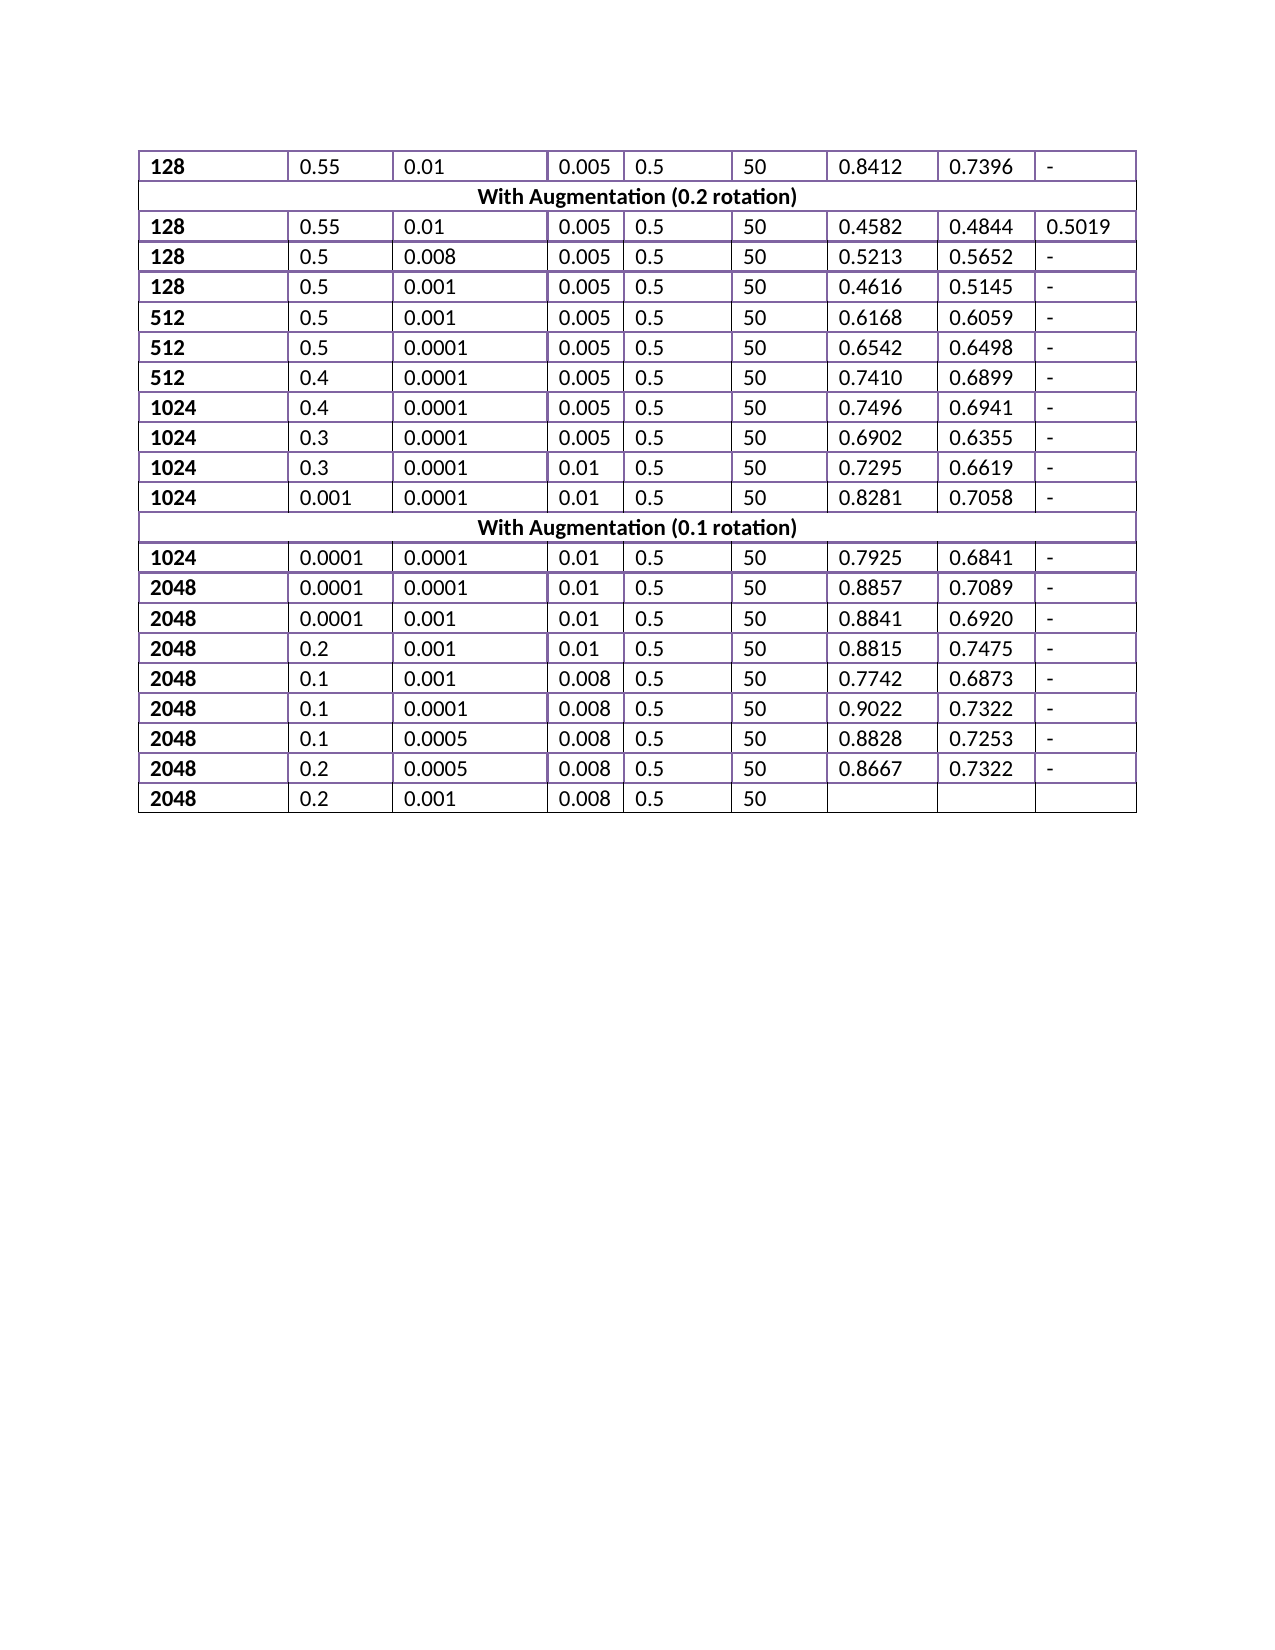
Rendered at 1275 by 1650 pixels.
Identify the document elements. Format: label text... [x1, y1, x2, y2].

table_cell 50 [732, 243, 827, 270]
table_cell 50 [732, 483, 827, 511]
table_cell 0.8667 [828, 754, 937, 782]
table_cell 0.0001 [393, 363, 547, 391]
table_cell 0.3 [289, 453, 392, 481]
table_cell 50 [732, 303, 827, 331]
table_cell 0.0001 [289, 574, 392, 602]
table_cell 0.7322 [939, 754, 1034, 782]
table_cell 50 [733, 453, 826, 481]
table_cell 50 [733, 393, 826, 421]
table_cell - [1036, 634, 1135, 662]
table_cell 0.3 [289, 423, 392, 451]
table_cell 50 [732, 363, 827, 391]
table_cell 2048 [140, 754, 287, 782]
table_cell - [1036, 664, 1136, 692]
table_cell 50 [732, 724, 827, 752]
table_cell 0.6902 [828, 423, 937, 451]
table_cell 50 [732, 784, 827, 812]
table_cell 0.0001 [394, 574, 546, 602]
table_cell 0.5 [625, 634, 731, 662]
table_cell 128 [140, 212, 287, 240]
table_cell 0.008 [549, 694, 623, 722]
table_cell 0.0005 [393, 724, 547, 752]
table_cell 2048 [139, 724, 288, 752]
table_cell [1036, 784, 1136, 812]
table_cell 0.7496 [828, 393, 937, 421]
table_cell With Augmentation (0.1 rotation) [140, 513, 1135, 541]
table_cell 0.0001 [289, 604, 392, 632]
table_cell 50 [732, 604, 827, 632]
table_cell 0.005 [549, 212, 623, 240]
table_cell 0.9022 [828, 694, 937, 722]
table_cell - [1036, 754, 1135, 782]
table_cell 1024 [139, 423, 288, 451]
table_cell - [1036, 453, 1135, 481]
table_cell 0.0001 [394, 453, 546, 481]
table_cell 0.005 [549, 393, 623, 421]
table_cell 0.01 [548, 604, 623, 632]
table_cell 0.7089 [939, 574, 1034, 602]
table_cell 0.5 [624, 784, 731, 812]
table_cell 1024 [139, 483, 288, 511]
table_cell 0.0001 [393, 423, 547, 451]
table_cell - [1036, 574, 1135, 602]
table_cell 0.1 [289, 694, 392, 722]
table_cell 0.8412 [828, 152, 937, 180]
table_cell 0.0001 [394, 393, 546, 421]
table_cell 0.4582 [828, 212, 937, 240]
table_cell 0.008 [548, 784, 623, 812]
table_cell 0.8841 [828, 604, 937, 632]
table_cell 0.7410 [828, 363, 937, 391]
table_cell 50 [733, 574, 826, 602]
table_cell 0.001 [393, 604, 547, 632]
table_cell 0.6920 [938, 604, 1035, 632]
table_cell 0.6941 [939, 393, 1034, 421]
table_cell 0.0001 [289, 544, 392, 571]
table_cell - [1036, 273, 1135, 301]
table_cell 128 [139, 243, 288, 270]
table_cell 0.5 [625, 393, 731, 421]
table_cell 0.01 [548, 483, 623, 511]
table_cell 2048 [140, 634, 287, 662]
table_cell With Augmentation (0.2 rotation) [139, 182, 1136, 210]
table_cell 0.0005 [394, 754, 546, 782]
table_cell 50 [733, 634, 826, 662]
table_cell 0.0001 [394, 694, 546, 722]
table_cell 0.5 [624, 423, 731, 451]
table_cell - [1036, 333, 1135, 361]
table_cell 1024 [140, 393, 287, 421]
table_cell 0.005 [548, 243, 623, 270]
table_cell 0.6899 [938, 363, 1035, 391]
table_cell [828, 784, 937, 812]
table_cell 0.5652 [938, 243, 1035, 270]
table_cell 0.7396 [939, 152, 1034, 180]
table_cell 512 [140, 333, 287, 361]
table_cell 0.55 [289, 212, 392, 240]
table_cell 0.005 [549, 152, 623, 180]
table_cell 0.5 [624, 664, 731, 692]
table_cell 0.8828 [828, 724, 937, 752]
table_cell 0.7742 [828, 664, 937, 692]
table_cell 0.005 [549, 273, 623, 301]
table_cell 1024 [140, 453, 287, 481]
table_cell 50 [733, 694, 826, 722]
table_cell 50 [733, 754, 826, 782]
table_cell 1024 [139, 544, 288, 571]
table_cell 0.5 [625, 333, 731, 361]
table_cell 0.4 [289, 393, 392, 421]
table_cell - [1036, 544, 1136, 571]
table_cell - [1036, 363, 1136, 391]
table_cell 0.5 [624, 544, 731, 571]
table_cell 0.2 [289, 784, 392, 812]
table_cell 2048 [140, 574, 287, 602]
table_cell 0.5 [625, 152, 731, 180]
table_cell 0.5 [624, 243, 731, 270]
table_cell 0.008 [548, 724, 623, 752]
table_cell 0.5 [289, 243, 392, 270]
table_cell 0.005 [548, 303, 623, 331]
table_cell 0.001 [393, 784, 547, 812]
table_cell 512 [139, 303, 288, 331]
table_cell - [1036, 724, 1136, 752]
table_cell 0.008 [548, 664, 623, 692]
table_cell 0.2 [289, 634, 392, 662]
table_cell 2048 [139, 784, 288, 812]
table_cell 0.01 [549, 453, 623, 481]
table_cell 0.5 [624, 724, 731, 752]
table_cell - [1036, 393, 1135, 421]
table_cell 0.5 [624, 483, 731, 511]
table_cell 0.005 [549, 333, 623, 361]
table_cell 0.005 [548, 363, 623, 391]
table_cell 0.6498 [939, 333, 1034, 361]
table_cell 0.5 [624, 604, 731, 632]
table_cell 0.6542 [828, 333, 937, 361]
table_cell 0.4616 [828, 273, 937, 301]
table_cell 0.5 [625, 273, 731, 301]
table_cell 0.5 [624, 303, 731, 331]
table_cell 50 [733, 212, 826, 240]
table_cell 0.7925 [828, 544, 937, 571]
table_cell 0.5 [289, 303, 392, 331]
table_cell 0.5 [625, 754, 731, 782]
table_cell 0.5 [625, 574, 731, 602]
table_cell 0.5019 [1036, 212, 1135, 240]
table_cell 0.7058 [938, 483, 1035, 511]
table_cell 0.0001 [393, 483, 547, 511]
table_cell 0.6873 [938, 664, 1035, 692]
table_cell - [1036, 483, 1136, 511]
table_cell 0.8281 [828, 483, 937, 511]
table_cell 0.5 [289, 273, 392, 301]
table_cell 2048 [140, 694, 287, 722]
table_cell 0.5 [624, 363, 731, 391]
table_cell 0.5 [289, 333, 392, 361]
table_cell 0.01 [394, 152, 546, 180]
table_cell 0.5145 [939, 273, 1034, 301]
table_cell 0.008 [549, 754, 623, 782]
table_cell 50 [732, 423, 827, 451]
table_cell 0.001 [394, 273, 546, 301]
table_cell 0.2 [289, 754, 392, 782]
table_cell 0.001 [393, 303, 547, 331]
table_cell 0.6168 [828, 303, 937, 331]
table_cell 0.01 [548, 544, 623, 571]
table_cell 0.6059 [938, 303, 1035, 331]
table_cell - [1036, 694, 1135, 722]
table_cell - [1036, 423, 1136, 451]
table_cell 50 [733, 333, 826, 361]
table_cell - [1036, 604, 1136, 632]
table_cell 0.6619 [939, 453, 1034, 481]
table_cell 128 [140, 273, 287, 301]
table_cell 0.001 [394, 634, 546, 662]
table_cell 0.4 [289, 363, 392, 391]
table_cell 0.001 [393, 664, 547, 692]
table_cell 2048 [139, 664, 288, 692]
table_cell - [1036, 152, 1135, 180]
table_cell 0.6841 [938, 544, 1035, 571]
table_cell 2048 [139, 604, 288, 632]
table_cell 0.8857 [828, 574, 937, 602]
table_cell 0.01 [394, 212, 546, 240]
table_cell 0.0001 [393, 544, 547, 571]
table_cell 0.4844 [939, 212, 1034, 240]
table_cell 0.1 [289, 724, 392, 752]
table_cell 0.5 [625, 453, 731, 481]
table_cell 0.55 [289, 152, 392, 180]
table_cell 0.01 [549, 574, 623, 602]
table_cell 0.5213 [828, 243, 937, 270]
table_cell 0.7295 [828, 453, 937, 481]
table_cell 50 [732, 664, 827, 692]
table_cell 0.0001 [394, 333, 546, 361]
table_cell 0.001 [289, 483, 392, 511]
table_cell 50 [733, 152, 826, 180]
table_cell 512 [139, 363, 288, 391]
table_cell 0.1 [289, 664, 392, 692]
table_cell 0.005 [548, 423, 623, 451]
table_cell 0.8815 [828, 634, 937, 662]
table_cell 0.01 [549, 634, 623, 662]
table_cell 0.7253 [938, 724, 1035, 752]
table_cell 50 [732, 544, 827, 571]
table_cell [938, 784, 1035, 812]
table_cell 0.6355 [938, 423, 1035, 451]
table_cell 0.7475 [939, 634, 1034, 662]
table_cell 128 [140, 152, 287, 180]
table_cell - [1036, 303, 1136, 331]
table_cell 0.5 [625, 694, 731, 722]
table_cell - [1036, 243, 1136, 270]
table_cell 0.5 [625, 212, 731, 240]
table_cell 0.008 [393, 243, 547, 270]
table_cell 0.7322 [939, 694, 1034, 722]
table_cell 50 [733, 273, 826, 301]
